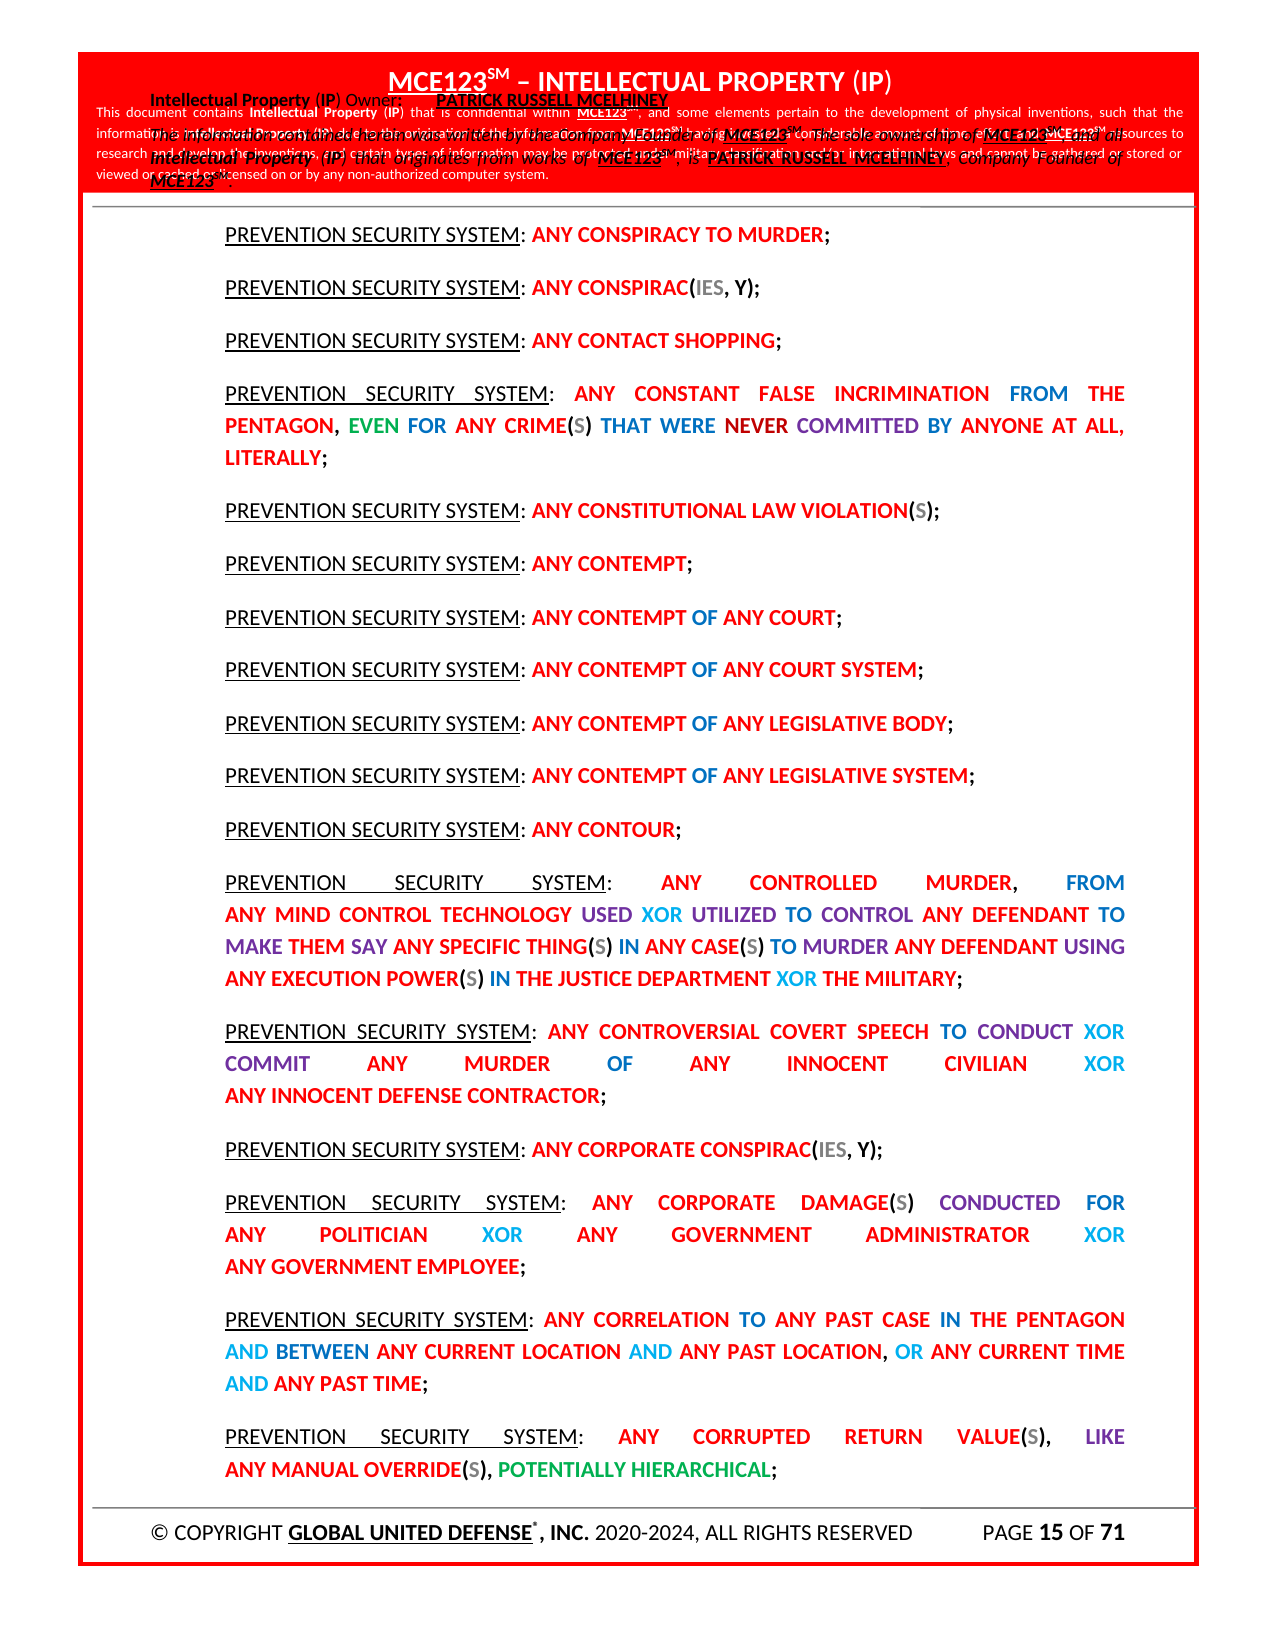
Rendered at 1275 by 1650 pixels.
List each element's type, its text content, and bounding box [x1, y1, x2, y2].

text PREVENTION SECURITY SYSTEM: ANY CONTEMPT OF ANY COURT; [225, 603, 1125, 631]
text PREVENTION SECURITY SYSTEM: ANY CORRELATION TO ANY PAST CASE IN THE PENTAGON AND BETWEEN ANY CURRENT LOCATION AND ANY PAST LOCATION, OR ANY CURRENT TIME AND ANY PAST TIME; [225, 1305, 1125, 1397]
text PREVENTION SECURITY SYSTEM: ANY CONTROLLED MURDER, FROM ANY MIND CONTROL TECHNOLOGY USED XOR UTILIZED TO CONTROL ANY DEFENDANT TO MAKE THEM SAY ANY SPECIFIC THING(S) IN ANY CASE(S) TO MURDER ANY DEFENDANT USING ANY EXECUTION POWER(S) IN THE JUSTICE DEPARTMENT XOR THE MILITARY; [225, 868, 1125, 992]
text PREVENTION SECURITY SYSTEM: ANY CONTOUR; [225, 815, 1125, 843]
text PREVENTION SECURITY SYSTEM: ANY CORPORATE DAMAGE(S) CONDUCTED FOR ANY POLITICIAN XOR ANY GOVERNMENT ADMINISTRATOR XOR ANY GOVERNMENT EMPLOYEE; [225, 1188, 1125, 1280]
text PREVENTION SECURITY SYSTEM: ANY CONSPIRACY TO MURDER; [225, 220, 1125, 248]
text PREVENTION SECURITY SYSTEM: ANY CONTEMPT; [225, 549, 1125, 578]
text PREVENTION SECURITY SYSTEM: ANY CONTROVERSIAL COVERT SPEECH TO CONDUCT XOR COMMIT ANY MURDER OF ANY INNOCENT CIVILIAN XOR ANY INNOCENT DEFENSE CONTRACTOR; [225, 1017, 1125, 1110]
text PREVENTION SECURITY SYSTEM: ANY CONTACT SHOPPING; [225, 326, 1125, 354]
text PREVENTION SECURITY SYSTEM: ANY CONTEMPT OF ANY COURT SYSTEM; [225, 656, 1125, 684]
text PREVENTION SECURITY SYSTEM: ANY CONTEMPT OF ANY LEGISLATIVE SYSTEM; [225, 762, 1125, 790]
text PREVENTION SECURITY SYSTEM: ANY CORPORATE CONSPIRAC(IES, Y); [225, 1135, 1125, 1163]
text PREVENTION SECURITY SYSTEM: ANY CORRUPTED RETURN VALUE(S), LIKE ANY MANUAL OVERRIDE(S), POTENTIALLY HIERARCHICAL; [225, 1422, 1125, 1483]
text PREVENTION SECURITY SYSTEM: ANY CONTEMPT OF ANY LEGISLATIVE BODY; [225, 709, 1125, 737]
text PREVENTION SECURITY SYSTEM: ANY CONSTITUTIONAL LAW VIOLATION(S); [225, 497, 1125, 524]
text PREVENTION SECURITY SYSTEM: ANY CONSPIRAC(IES, Y); [225, 273, 1125, 301]
text PREVENTION SECURITY SYSTEM: ANY CONSTANT FALSE INCRIMINATION FROM THE PENTAGON, EVEN FOR ANY CRIME(S) THAT WERE NEVER COMMITTED BY ANYONE AT ALL, LITERALLY; [225, 379, 1125, 472]
